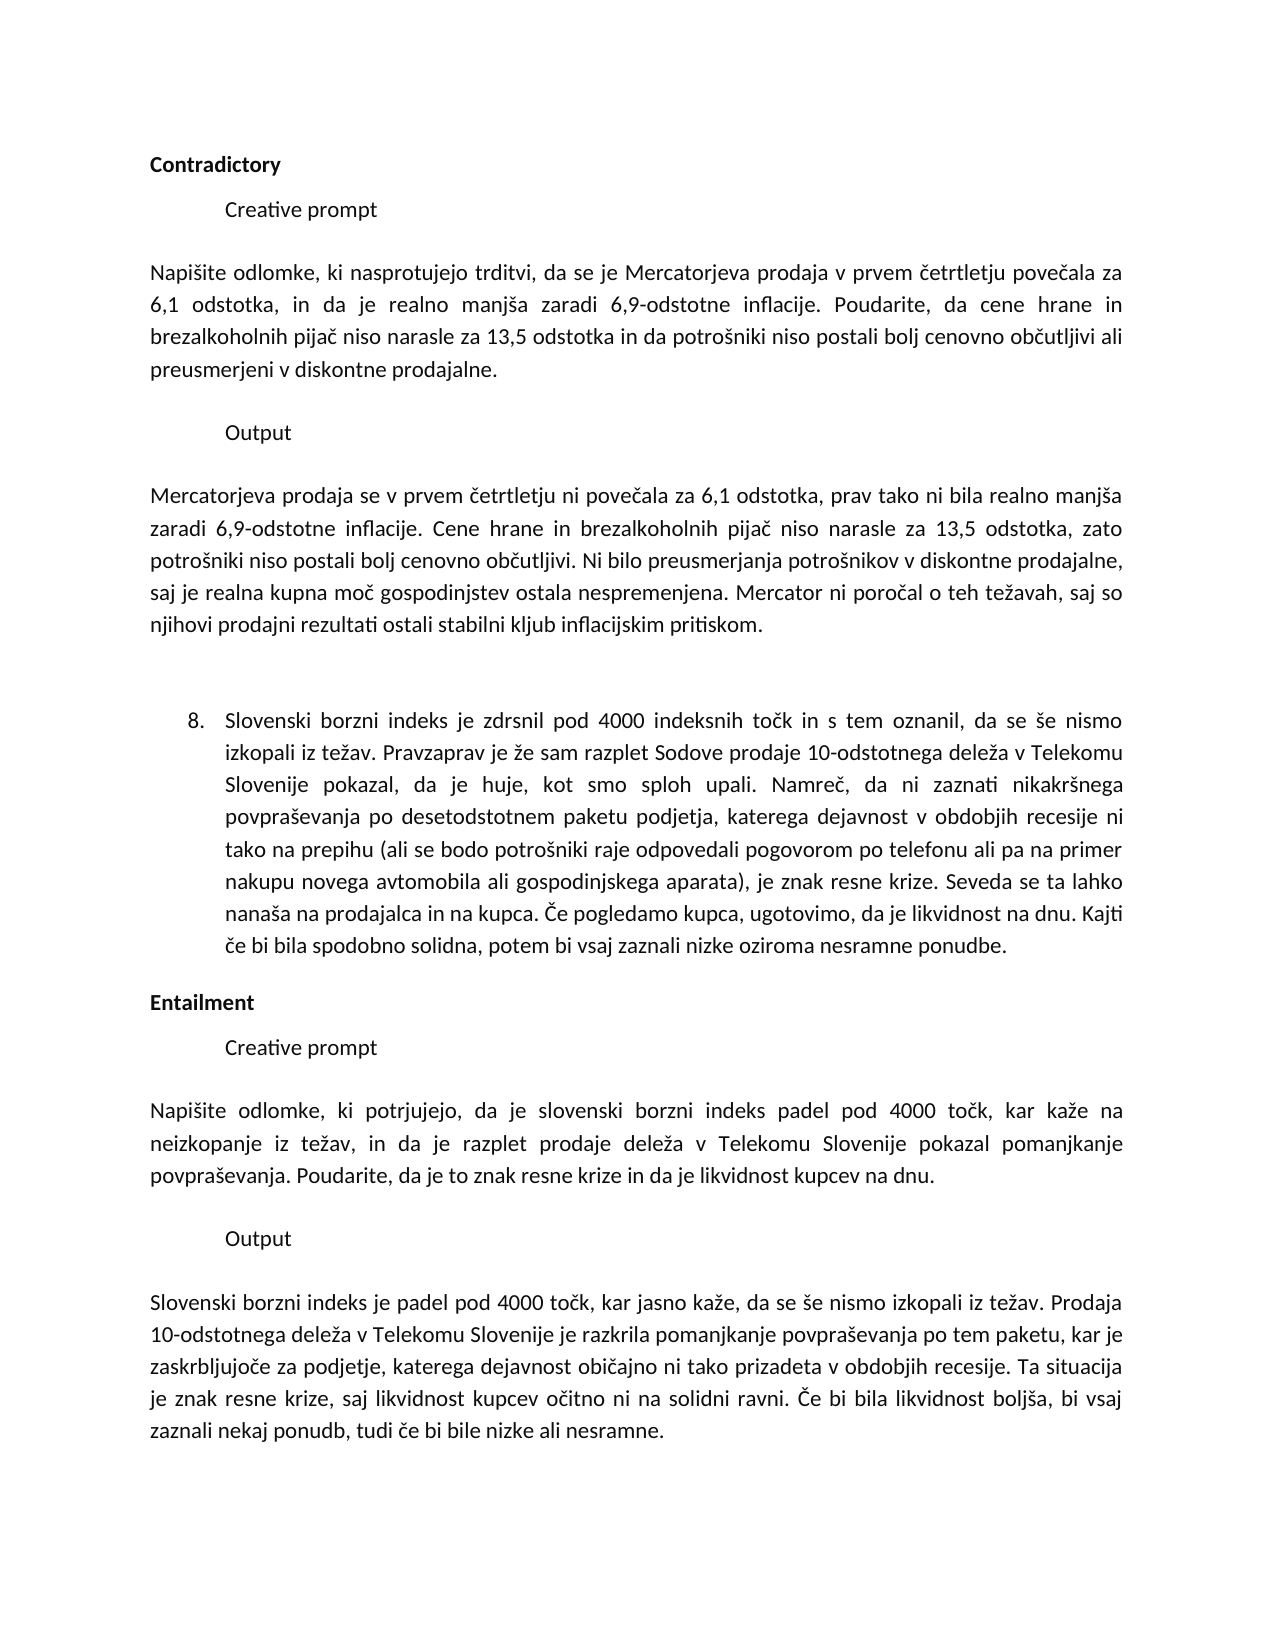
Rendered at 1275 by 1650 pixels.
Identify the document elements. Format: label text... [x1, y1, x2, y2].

subtitle Contradictory [150, 150, 1125, 178]
text Creative prompt [150, 195, 1125, 223]
subtitle Entailment [150, 988, 1125, 1016]
text Slovenski borzni indeks je padel pod 4000 točk, kar jasno kaže, da se še nismo izkopali iz težav. Prodaja 10-odstotnega deleža v Telekomu Slovenije je razkrila pomanjkanje povpraševanja po tem paketu, kar je zaskrbljujoče za podjetje, katerega dejavnost običajno ni tako prizadeta v obdobjih recesije. Ta situacija je znak resne krize, saj likvidnost kupcev očitno ni na solidni ravni. Če bi bila likvidnost boljša, bi vsaj zaznali nekaj ponudb, tudi če bi bile nizke ali nesramne. [150, 1288, 1125, 1444]
text Napišite odlomke, ki potrjujejo, da je slovenski borzni indeks padel pod 4000 točk, kar kaže na neizkopanje iz težav, in da je razplet prodaje deleža v Telekomu Slovenije pokazal pomanjkanje povpraševanja. Poudarite, da je to znak resne krize in da je likvidnost kupcev na dnu. [150, 1097, 1125, 1189]
text Output [150, 418, 1125, 446]
text Creative prompt [150, 1033, 1125, 1061]
list Slovenski borzni indeks je zdrsnil pod 4000 indeksnih točk in s tem oznanil, da se še nismo izkopali iz težav. Pravzaprav je že sam razplet Sodove prodaje 10-odstotnega deleža v Telekomu Slovenije pokazal, da je huje, kot smo sploh upali. Namreč, da ni zaznati nikakršnega povpraševanja po desetodstotnem paketu podjetja, katerega dejavnost v obdobjih recesije ni tako na prepihu (ali se bodo potrošniki raje odpovedali pogovorom po telefonu ali pa na primer nakupu novega avtomobila ali gospodinjskega aparata), je znak resne krize. Seveda se ta lahko nanaša na prodajalca in na kupca. Če pogledamo kupca, ugotovimo, da je likvidnost na dnu. Kajti če bi bila spodobno solidna, potem bi vsaj zaznali nizke oziroma nesramne ponudbe. [187, 706, 1125, 959]
text Mercatorjeva prodaja se v prvem četrtletju ni povečala za 6,1 odstotka, prav tako ni bila realno manjša zaradi 6,9-odstotne inflacije. Cene hrane in brezalkoholnih pijač niso narasle za 13,5 odstotka, zato potrošniki niso postali bolj cenovno občutljivi. Ni bilo preusmerjanja potrošnikov v diskontne prodajalne, saj je realna kupna moč gospodinjstev ostala nespremenjena. Mercator ni poročal o teh težavah, saj so njihovi prodajni rezultati ostali stabilni kljub inflacijskim pritiskom. [150, 482, 1125, 638]
text Output [150, 1224, 1125, 1252]
text Napišite odlomke, ki nasprotujejo trditvi, da se je Mercatorjeva prodaja v prvem četrtletju povečala za 6,1 odstotka, in da je realno manjša zaradi 6,9-odstotne inflacije. Poudarite, da cene hrane in brezalkoholnih pijač niso narasle za 13,5 odstotka in da potrošniki niso postali bolj cenovno občutljivi ali preusmerjeni v diskontne prodajalne. [150, 258, 1125, 383]
